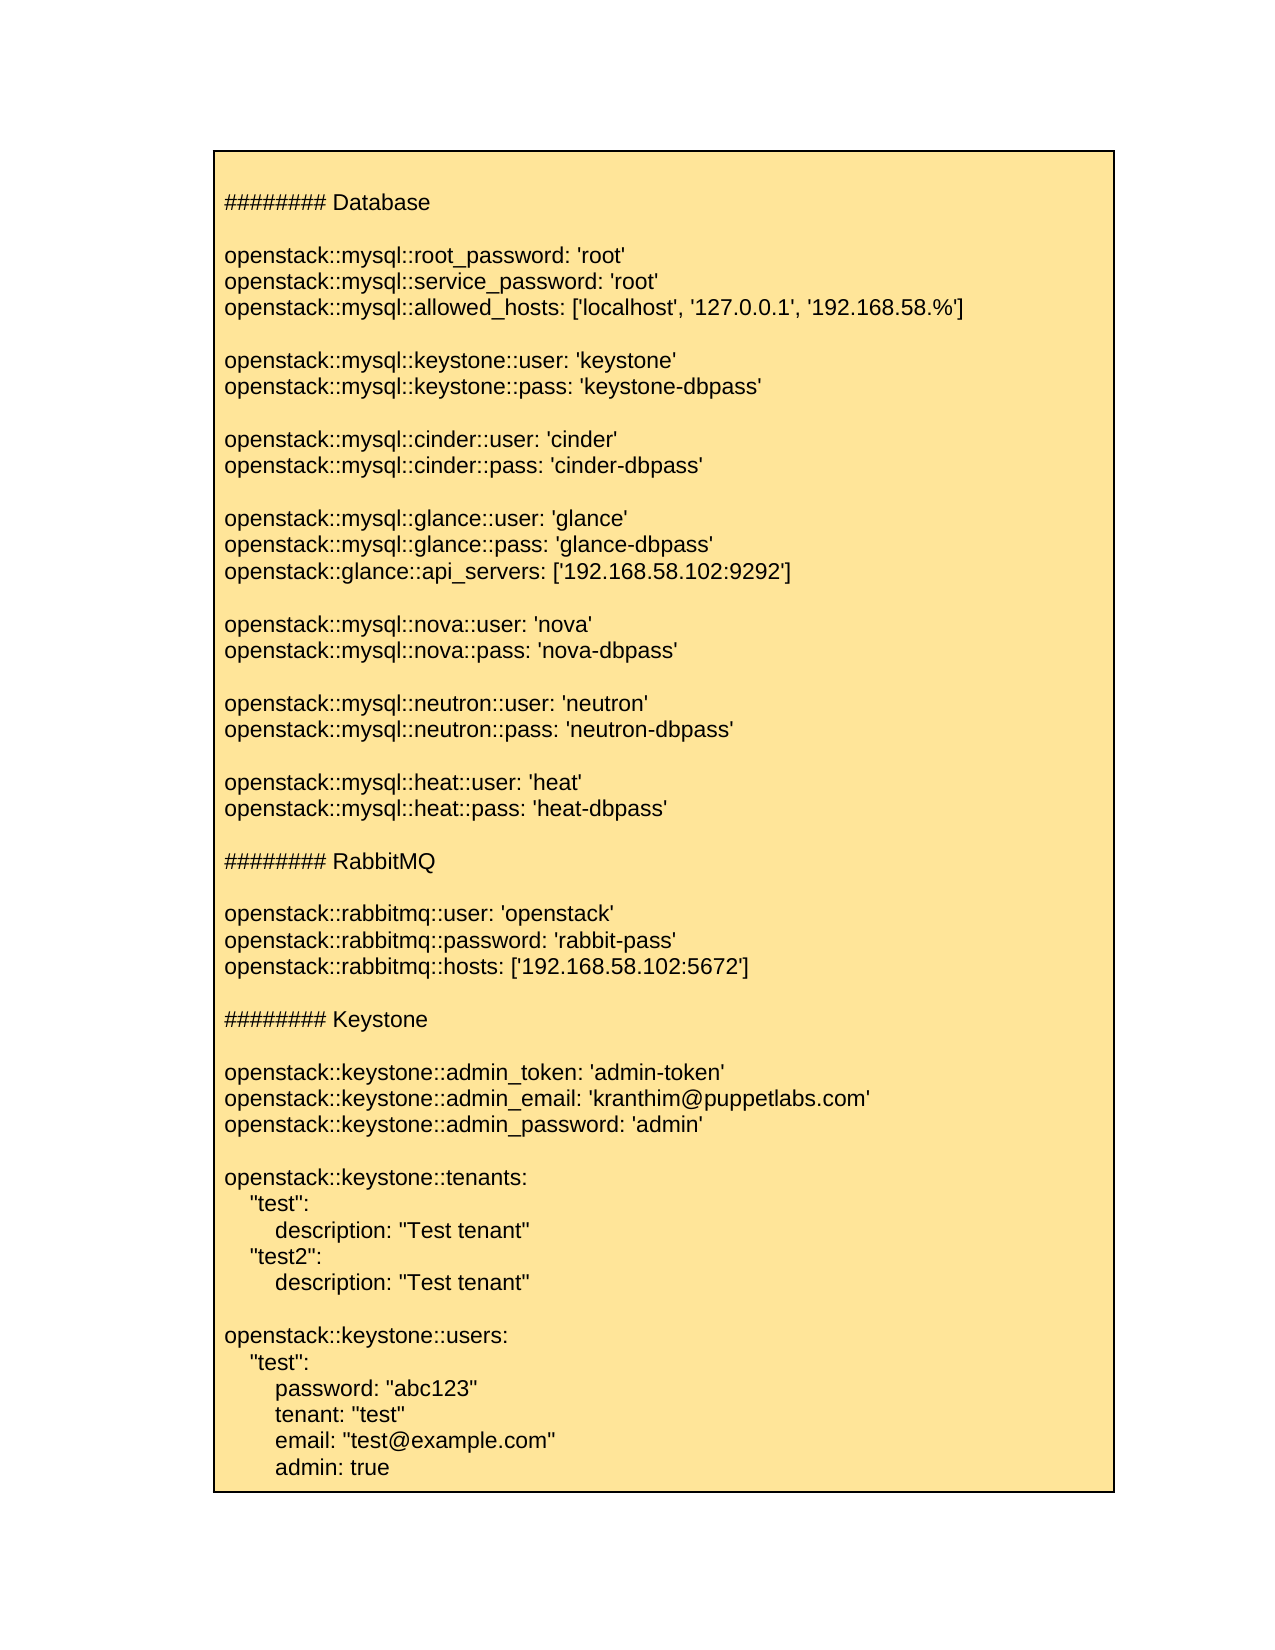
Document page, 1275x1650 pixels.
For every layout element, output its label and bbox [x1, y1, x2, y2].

table_header [215, 152, 1113, 1491]
